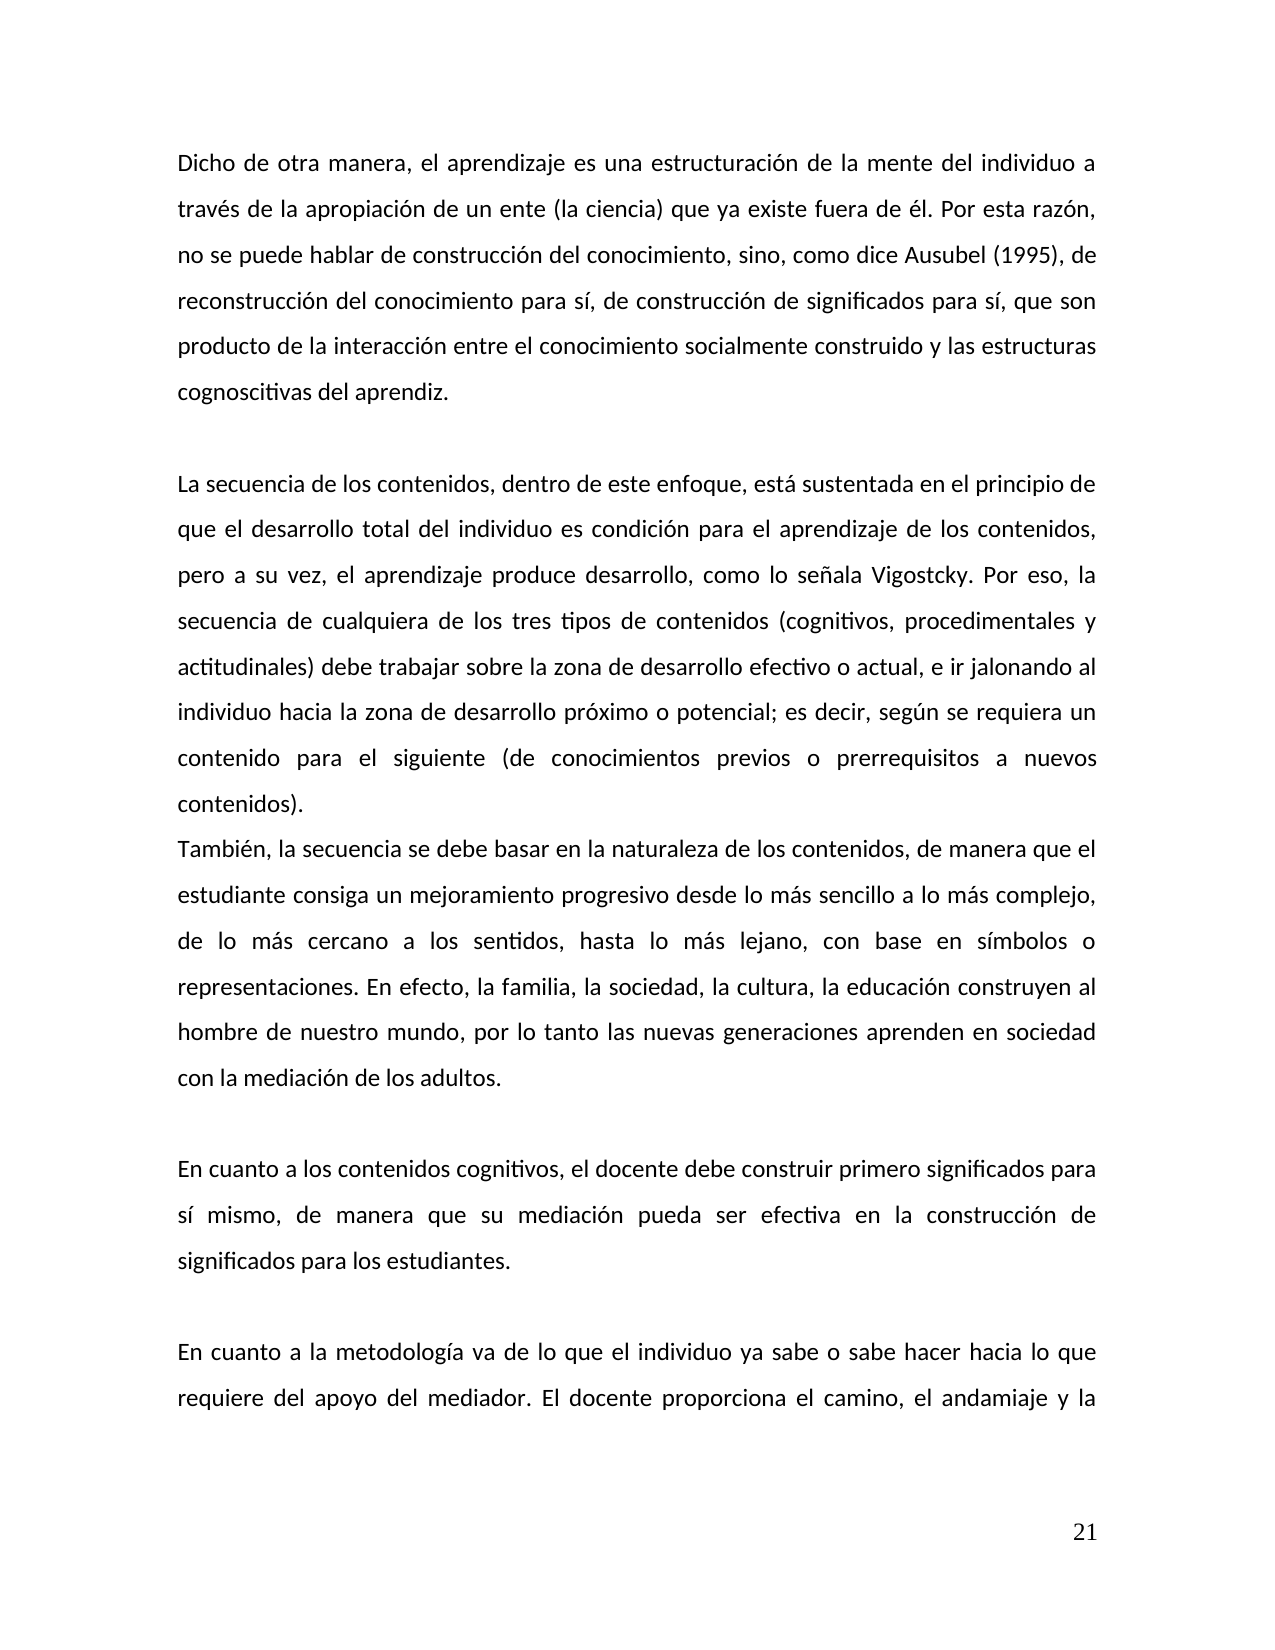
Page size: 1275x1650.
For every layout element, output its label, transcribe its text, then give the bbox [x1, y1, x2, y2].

text En cuanto a los contenidos cognitivos, el docente debe construir primero significados para sí mismo, de manera que su mediación pueda ser efectiva en la construcción de significados para los estudiantes. [177, 1154, 1098, 1276]
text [177, 1337, 1098, 1413]
text También, la secuencia se debe basar en la naturaleza de los contenidos, de manera que el estudiante consiga un mejoramiento progresivo desde lo más sencillo a lo más complejo, de lo más cercano a los sentidos, hasta lo más lejano, con base en símbolos o representaciones. En efecto, la familia, la sociedad, la cultura, la educación construyen al hombre de nuestro mundo, por lo tanto las nuevas generaciones aprenden en sociedad con la mediación de los adultos. [177, 833, 1098, 1093]
text Dicho de otra manera, el aprendizaje es una estructuración de la mente del individuo a través de la apropiación de un ente (la ciencia) que ya existe fuera de él. Por esta razón, no se puede hablar de construcción del conocimiento, sino, como dice Ausubel (1995), de reconstrucción del conocimiento para sí, de construcción de significados para sí, que son producto de la interacción entre el conocimiento socialmente construido y las estructuras cognoscitivas del aprendiz. [177, 148, 1098, 407]
text La secuencia de los contenidos, dentro de este enfoque, está sustentada en el principio de que el desarrollo total del individuo es condición para el aprendizaje de los contenidos, pero a su vez, el aprendizaje produce desarrollo, como lo señala Vigostcky. Por eso, la secuencia de cualquiera de los tres tipos de contenidos (cognitivos, procedimentales y actitudinales) debe trabajar sobre la zona de desarrollo efectivo o actual, e ir jalonando al individuo hacia la zona de desarrollo próximo o potencial; es decir, según se requiera un contenido para el siguiente (de conocimientos previos o prerrequisitos a nuevos contenidos). [177, 468, 1098, 818]
